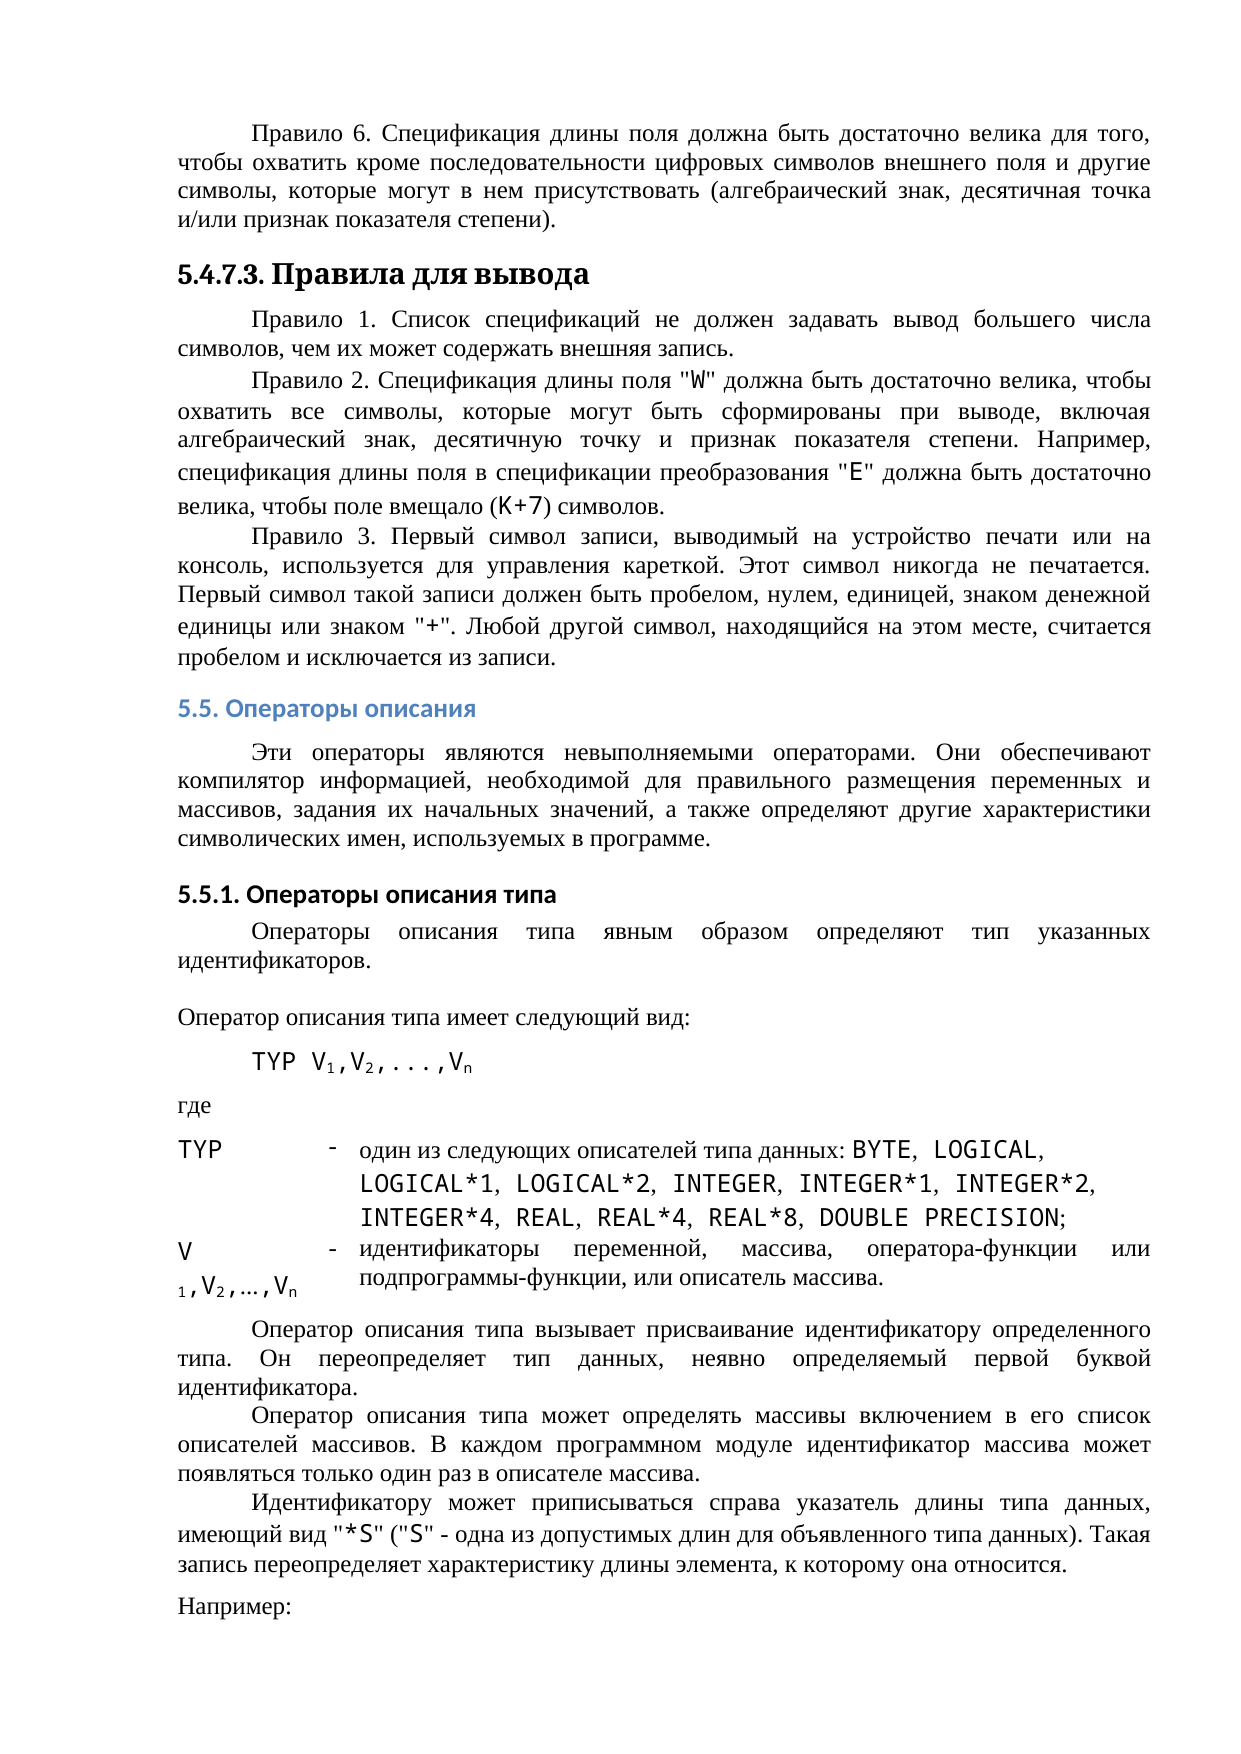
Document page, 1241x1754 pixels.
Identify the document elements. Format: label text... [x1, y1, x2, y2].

text Правило 2. Спецификация длины поля "W" должна быть достаточно велика, чтобы охватить все символы, которые могут быть сформированы при выводе, включая алгебраический знак, десятичную точку и признак показателя степени. Например, спецификация длины поля в спецификации преобразования "E" должна быть достаточно велика, чтобы поле вмещало (K+7) символов. [177, 362, 1152, 521]
text Оператор описания типа вызывает присваивание идентификатору определенного типа. Он переопределяет тип данных, неявно определяемый первой буквой идентификатора. [177, 1314, 1152, 1400]
text Правило 6. Спецификация длины поля должна быть достаточно велика для того, чтобы охватить кроме последовательности цифровых символов внешнего поля и другие символы, которые могут в нем присутствовать (алгебраический знак, десятичная точка и/или признак показателя степени). [177, 118, 1152, 233]
text Например: [177, 1591, 1152, 1619]
text Операторы описания типа явным образом определяют тип указанных идентификаторов. [177, 916, 1152, 973]
text Эти операторы являются невыполняемыми операторами. Они обеспечивают компилятор информацией, необходимой для правильного размещения переменных и массивов, задания их начальных значений, а также определяют другие характеристики символических имен, используемых в программе. [177, 737, 1152, 852]
subtitle 5.5. Операторы описания [177, 691, 1152, 724]
text Идентификатору может приписываться справа указатель длины типа данных, имеющий вид "*S" ("S" - одна из допустимых длин для объявленного типа данных). Такая запись переопределяет характеристику длины элемента, к которому она относится. [177, 1487, 1152, 1578]
text Правило 3. Первый символ записи, выводимый на устройство печати или на консоль, используется для управления кареткой. Этот символ никогда не печатается. Первый символ такой записи должен быть пробелом, нулем, единицей, знаком денежной единицы или знаком "+". Любой другой символ, находящийся на этом месте, считается пробелом и исключается из записи. [177, 521, 1152, 670]
text Правило 1. Список спецификаций не должен задавать вывод большего числа символов, чем их может содержать внешняя запись. [177, 304, 1152, 362]
text где [177, 1090, 1152, 1119]
subtitle 5.4.7.3. Правила для вывода [177, 258, 1152, 292]
text TYP V1,V2,...,Vn [177, 1043, 1152, 1078]
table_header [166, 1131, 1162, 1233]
text Оператор описания типа может определять массивы включением в его список описателей массивов. В каждом программном модуле идентификатор массива может появляться только один раз в описателе массива. [177, 1400, 1152, 1487]
text Оператор описания типа имеет следующий вид: [177, 1002, 1152, 1031]
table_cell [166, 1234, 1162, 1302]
subtitle 5.5.1. Операторы описания типа [177, 877, 1152, 910]
